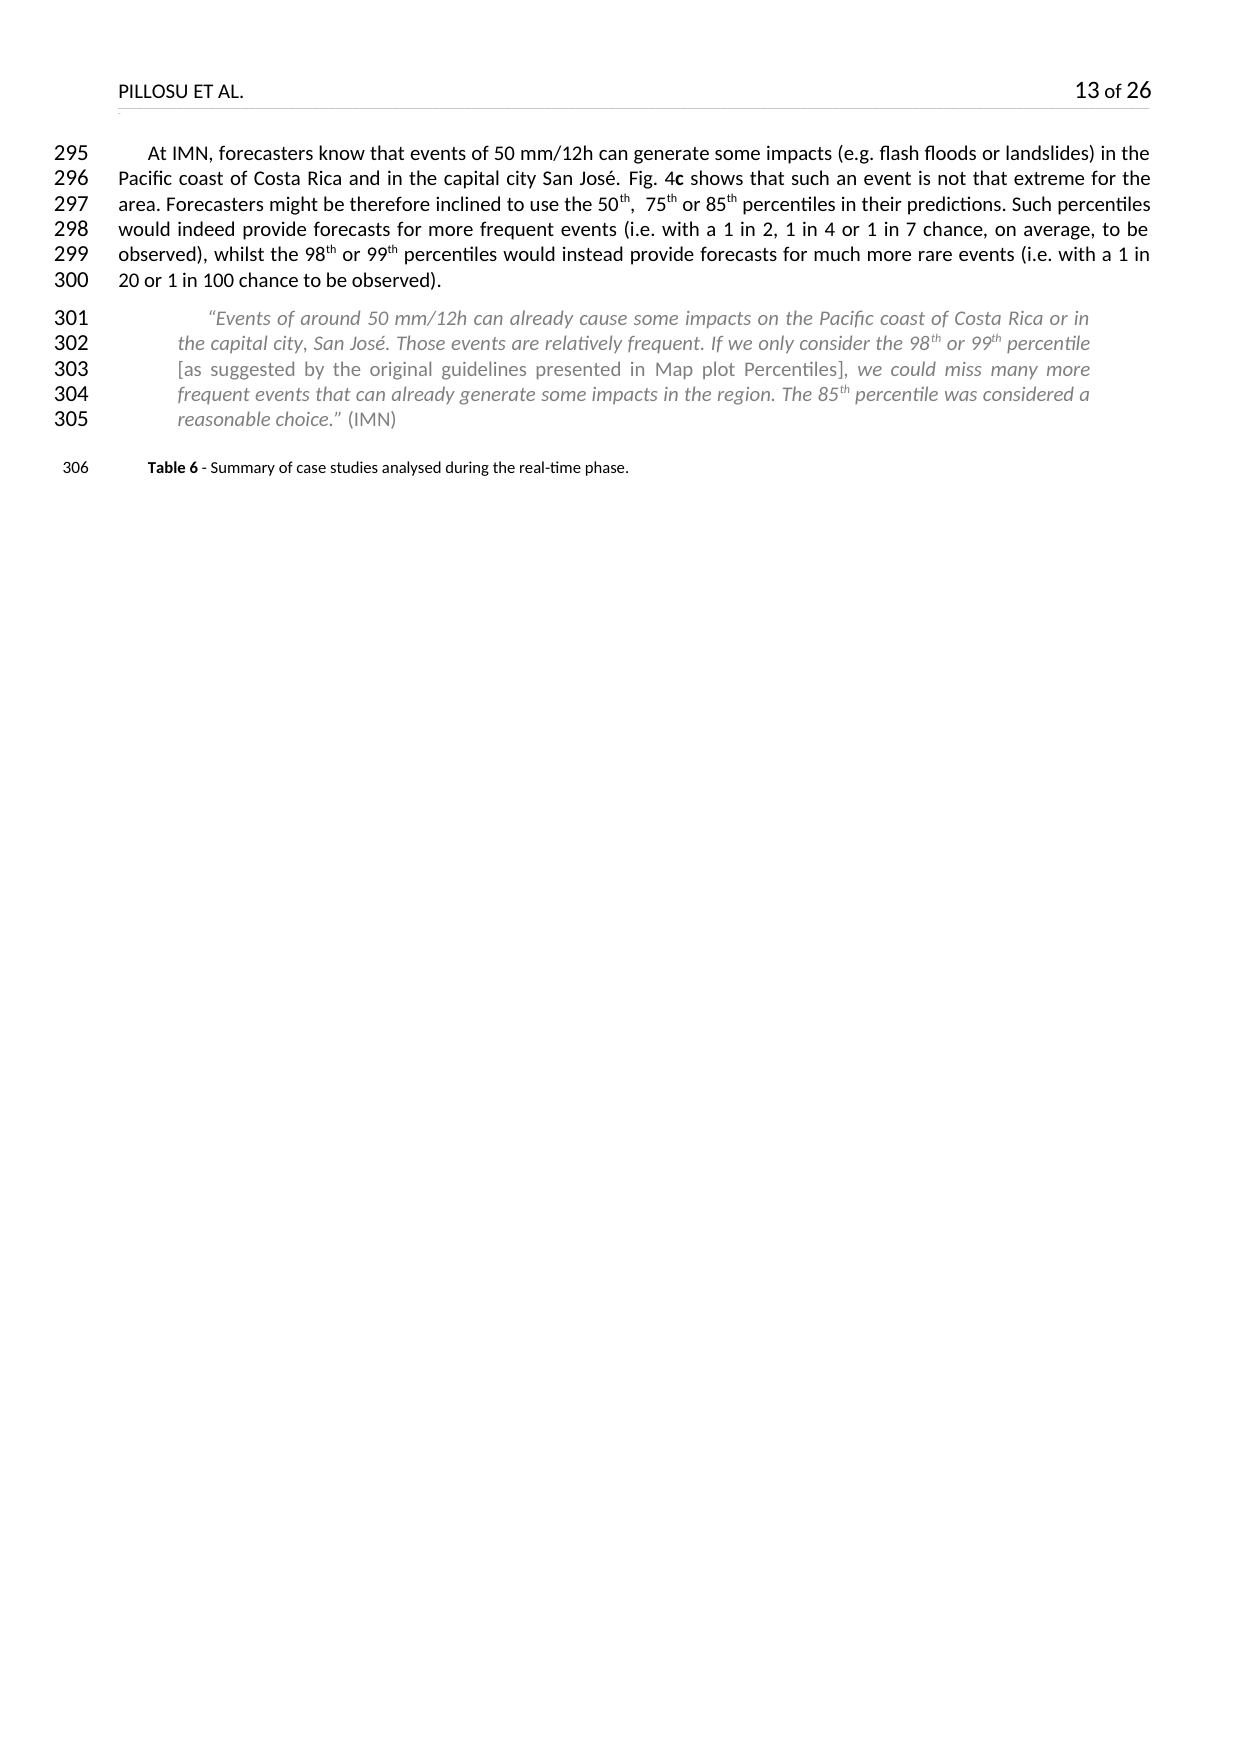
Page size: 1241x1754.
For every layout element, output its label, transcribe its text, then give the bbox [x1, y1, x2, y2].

text “Events of around 50 mm/12h can already cause some impacts on the Pacific coast of Costa Rica or in the capital city, San José. Those events are relatively frequent. If we only consider the 98th or 99th percentile [as suggested by the original guidelines presented in Table 6], we could miss many more frequent events that can already generate some impacts in the region. The 85th percentile was considered a reasonable choice.” (IMN) [177, 305, 1092, 432]
text At IMN, forecasters know that events of 50 mm/12h can generate some impacts (e.g. flash floods or landslides) in the Pacific coast of Costa Rica and in the capital city San José. Fig. 4c shows that such an event is not that extreme for the area. Forecasters might be therefore inclined to use the 50th, 75th or 85th percentiles in their predictions. Such percentiles would indeed provide forecasts for more frequent events (i.e. with a 1 in 2, 1 in 4 or 1 in 7 chance, on average, to be observed), whilst the 98th or 99th percentiles would instead provide forecasts for much more rare events (i.e. with a 1 in 20 or 1 in 100 chance to be observed). [118, 140, 1152, 292]
